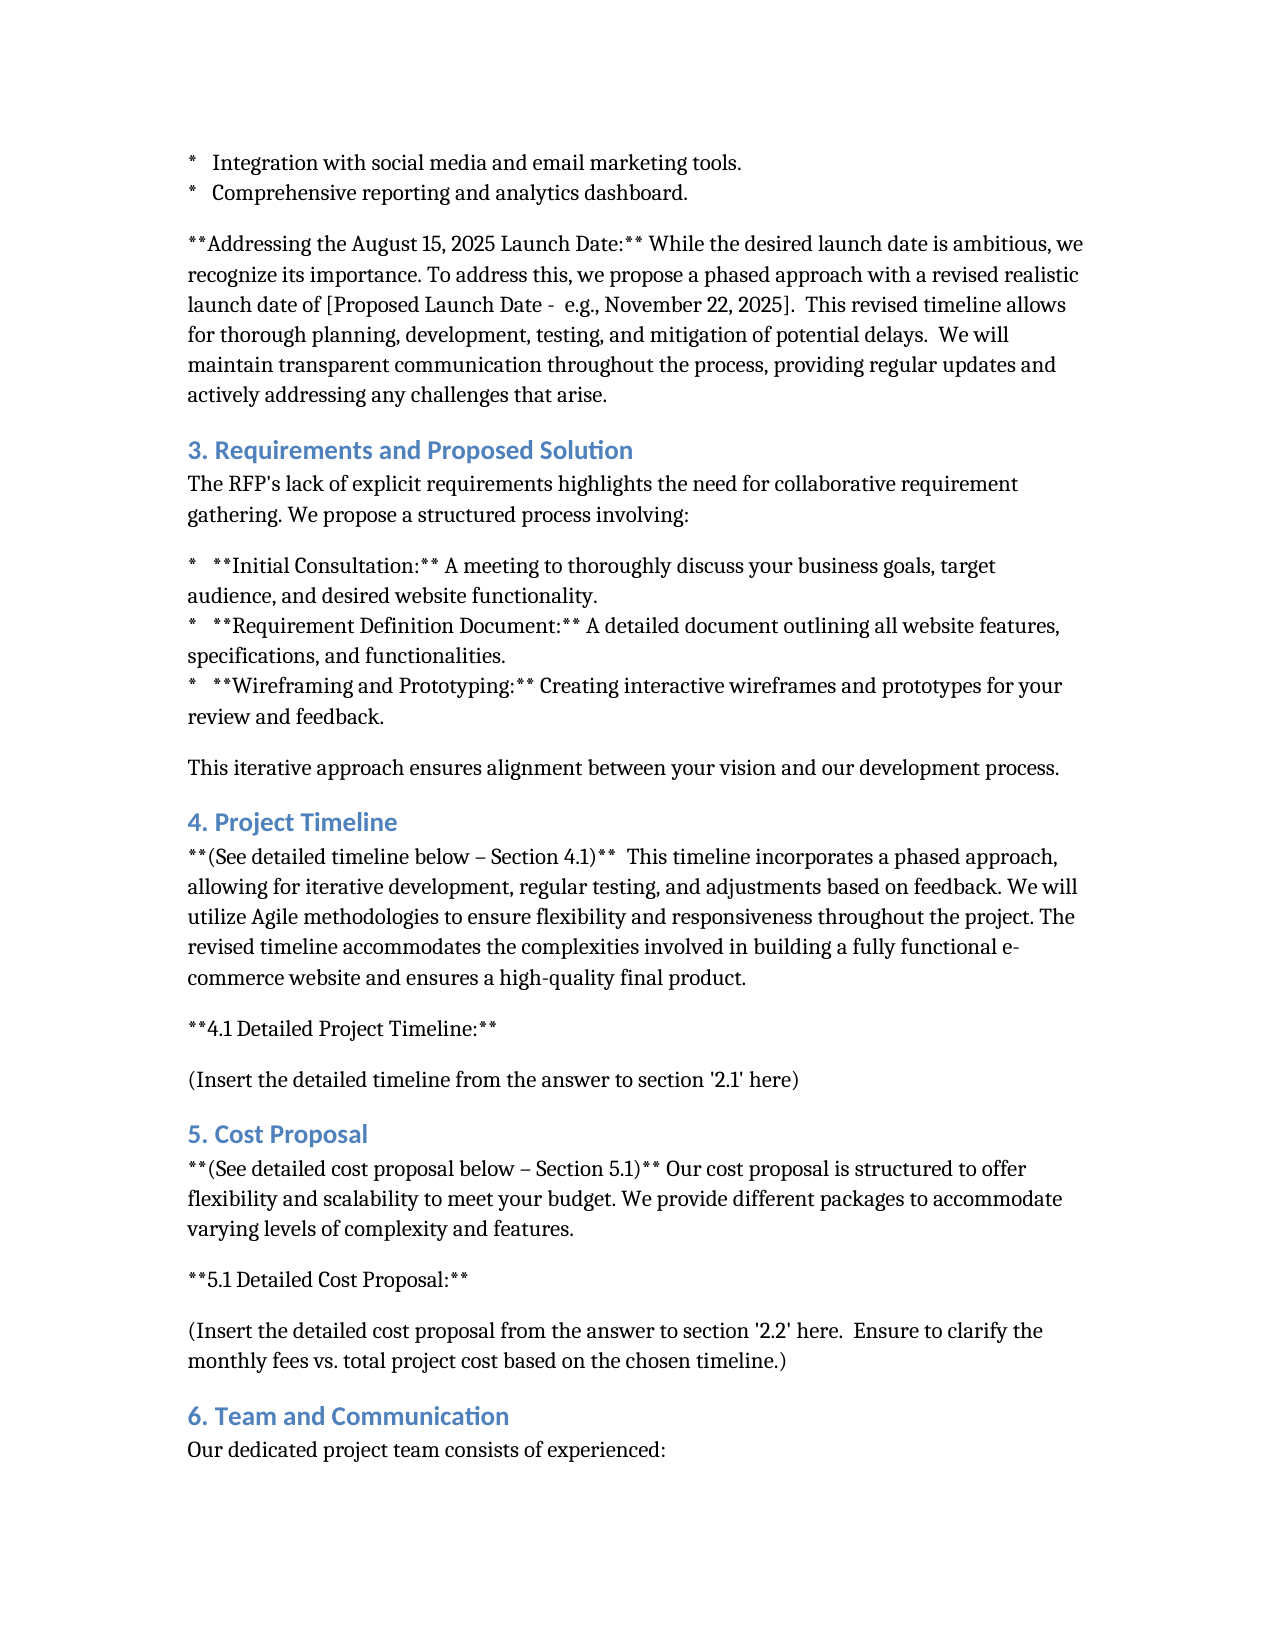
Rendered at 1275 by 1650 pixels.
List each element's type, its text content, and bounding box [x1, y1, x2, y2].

text **Addressing the August 15, 2025 Launch Date:** While the desired launch date is ambitious, we recognize its importance. To address this, we propose a phased approach with a revised realistic launch date of [Proposed Launch Date - e.g., November 22, 2025]. This revised timeline allows for thorough planning, development, testing, and mitigation of potential delays. We will maintain transparent communication throughout the process, providing regular updates and actively addressing any challenges that arise. [187, 231, 1087, 409]
subtitle 4. Project Timeline [187, 806, 1087, 839]
subtitle 6. Team and Communication [187, 1399, 1087, 1432]
text This iterative approach ensures alignment between your vision and our development process. [187, 754, 1087, 781]
text (Insert the detailed timeline from the answer to section '2.1' here) [187, 1066, 1087, 1093]
text **4.1 Detailed Project Timeline:** [187, 1015, 1087, 1042]
text (Insert the detailed cost proposal from the answer to section '2.2' here. Ensure to clarify the monthly fees vs. total project cost based on the chosen timeline.) [187, 1318, 1087, 1374]
text Our dedicated project team consists of experienced: [187, 1437, 1087, 1463]
text **5.1 Detailed Cost Proposal:** [187, 1267, 1087, 1293]
text **(See detailed timeline below – Section 4.1)** This timeline incorporates a phased approach, allowing for iterative development, regular testing, and adjustments based on feedback. We will utilize Agile methodologies to ensure flexibility and responsiveness throughout the project. The revised timeline accommodates the complexities involved in building a fully functional e-commerce website and ensures a high-quality final product. [187, 843, 1087, 991]
text * **Initial Consultation:** A meeting to thoroughly discuss your business goals, target audience, and desired website functionality. * **Requirement Definition Document:** A detailed document outlining all website features, specifications, and functionalities. * **Wireframing and Prototyping:** Creating interactive wireframes and prototypes for your review and feedback. [187, 552, 1087, 730]
text **(See detailed cost proposal below – Section 5.1)** Our cost proposal is structured to offer flexibility and scalability to meet your budget. We provide different packages to accommodate varying levels of complexity and features. [187, 1155, 1087, 1242]
subtitle 3. Requirements and Proposed Solution [187, 433, 1087, 466]
subtitle 5. Cost Proposal [187, 1117, 1087, 1151]
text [187, 150, 1087, 207]
text The RFP's lack of explicit requirements highlights the need for collaborative requirement gathering. We propose a structured process involving: [187, 471, 1087, 528]
